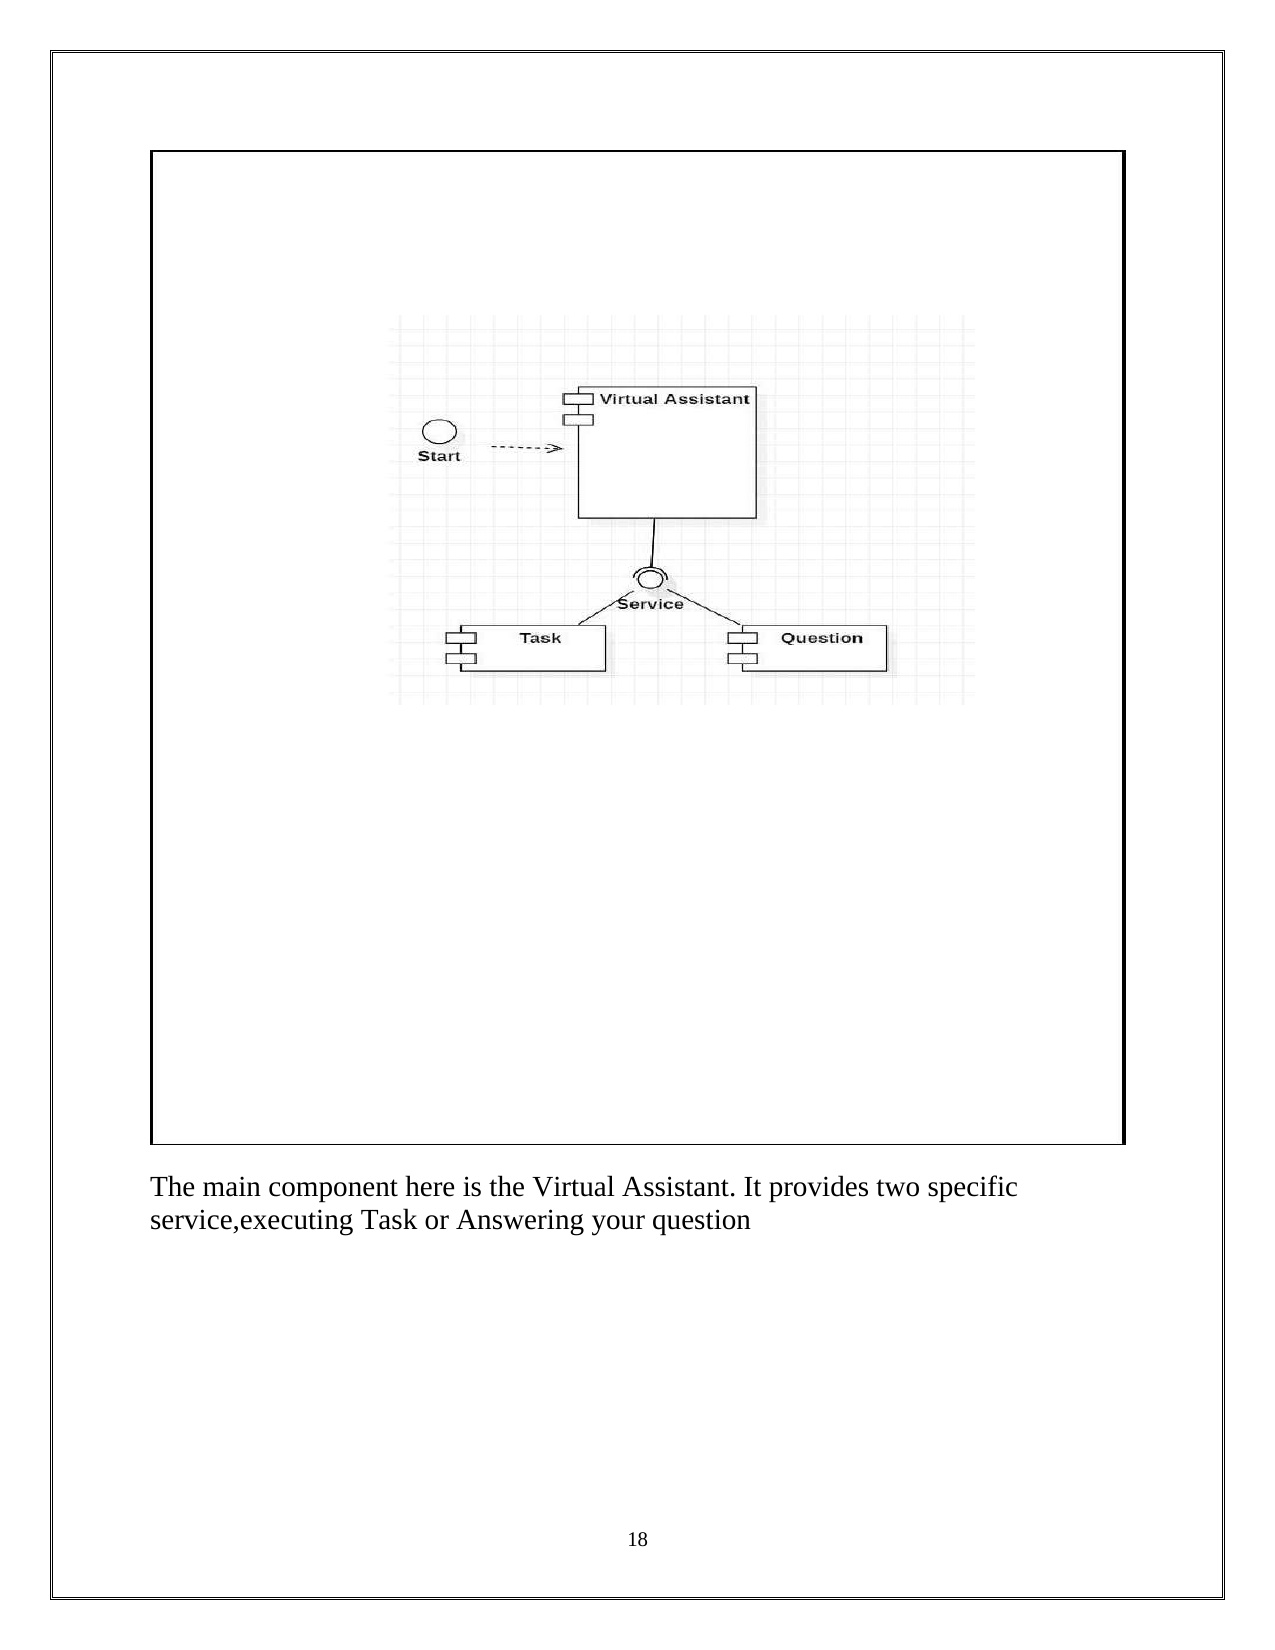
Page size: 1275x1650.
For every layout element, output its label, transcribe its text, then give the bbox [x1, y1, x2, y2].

text The main component here is the Virtual Assistant. It provides two specific service,executing Task or Answering your question [150, 1169, 1125, 1236]
picture [150, 150, 1126, 1145]
